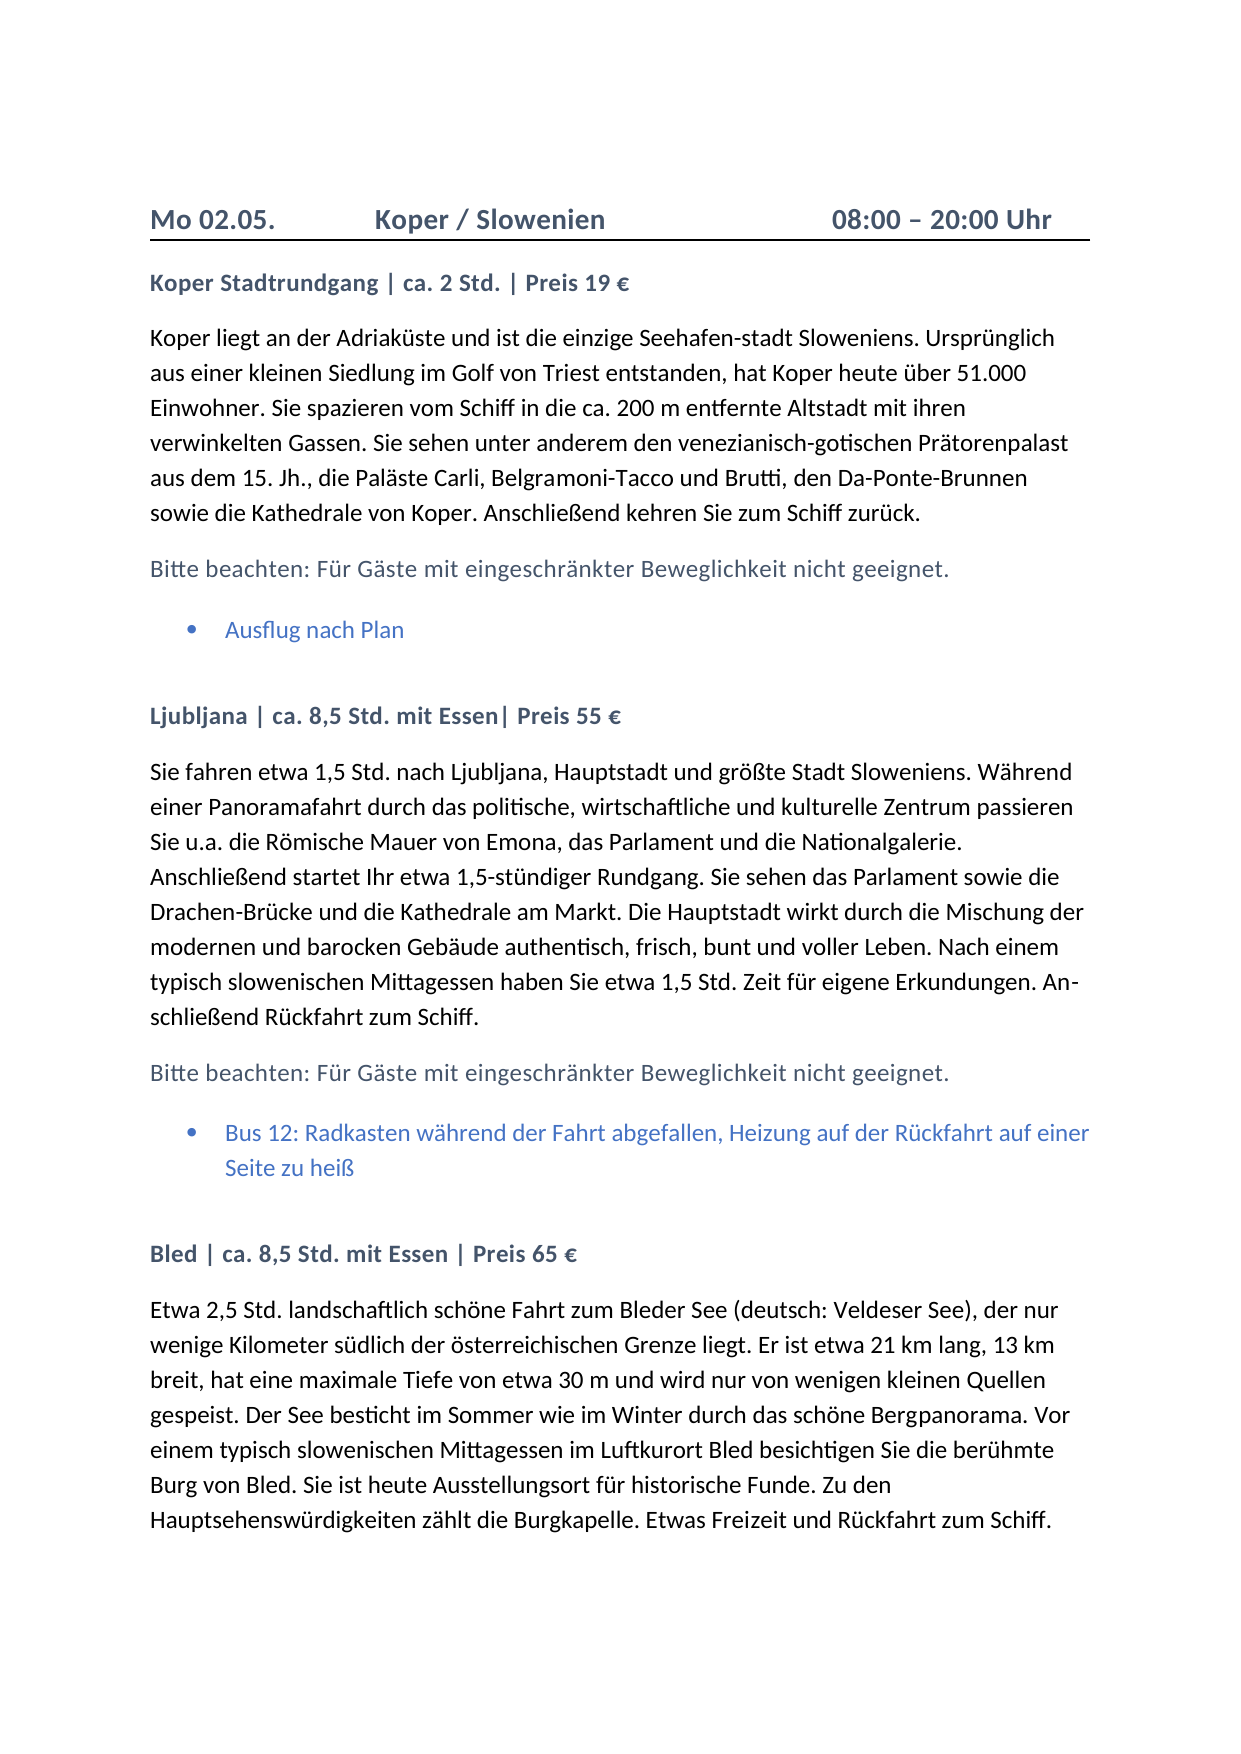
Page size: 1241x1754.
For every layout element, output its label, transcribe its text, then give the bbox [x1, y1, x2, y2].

text Bitte beachten: Für Gäste mit eingeschränkter Beweglichkeit nicht geeignet. [150, 1057, 1090, 1087]
list Bus 12: Radkasten während der Fahrt abgefallen, Heizung auf der Rückfahrt auf einer Seite zu heiß [187, 1113, 1090, 1183]
text Bled | ca. 8,5 Std. mit Essen | Preis 65 € [150, 1238, 1090, 1269]
text Sie fahren etwa 1,5 Std. nach Ljubljana, Hauptstadt und größte Stadt Sloweniens. Während einer Panoramafahrt durch das politische, wirtschaftliche und kulturelle Zentrum passieren Sie u.a. die Römische Mauer von Emona, das Parlament und die Nationalgalerie. Anschließend startet Ihr etwa 1,5-stündiger Rundgang. Sie sehen das Parlament sowie die Drachen-Brücke und die Kathedrale am Markt. Die Hauptstadt wirkt durch die Mischung der modernen und barocken Gebäude authentisch, frisch, bunt und voller Leben. Nach einem typisch slowenischen Mittagessen haben Sie etwa 1,5 Std. Zeit für eigene Erkundungen. Anschließend Rückfahrt zum Schiff. [150, 756, 1090, 1031]
list Ausflug nach Plan [187, 609, 1090, 644]
text Koper Stadtrundgang | ca. 2 Std. | Preis 19 € [150, 267, 1090, 297]
text Ljubljana | ca. 8,5 Std. mit Essen| Preis 55 € [150, 700, 1090, 731]
text Bitte beachten: Für Gäste mit eingeschränkter Beweglichkeit nicht geeignet. [150, 553, 1090, 584]
text Mo 02.05. Koper / Slowenien 08:00 – 20:00 Uhr [150, 201, 1090, 239]
text Etwa 2,5 Std. landschaftlich schöne Fahrt zum Bleder See (deutsch: Veldeser See), der nur wenige Kilometer südlich der österreichischen Grenze liegt. Er ist etwa 21 km lang, 13 km breit, hat eine maximale Tiefe von etwa 30 m und wird nur von wenigen kleinen Quellen gespeist. Der See besticht im Sommer wie im Winter durch das schöne Bergpanorama. Vor einem typisch slowenischen Mittagessen im Luftkurort Bled besichtigen Sie die berühmte Burg von Bled. Sie ist heute Ausstellungsort für historische Funde. Zu den Hauptsehenswürdigkeiten zählt die Burgkapelle. Etwas Freizeit und Rückfahrt zum Schiff. [150, 1294, 1090, 1535]
text Koper liegt an der Adriaküste und ist die einzige Seehafen-stadt Sloweniens. Ursprünglich aus einer kleinen Siedlung im Golf von Triest entstanden, hat Koper heute über 51.000 Einwohner. Sie spazieren vom Schiff in die ca. 200 m entfernte Altstadt mit ihren verwinkelten Gassen. Sie sehen unter anderem den venezianisch-gotischen Prätorenpalast aus dem 15. Jh., die Paläste Carli, Belgramoni-Tacco und Brutti, den Da-Ponte-Brunnen sowie die Kathedrale von Koper. Anschließend kehren Sie zum Schiff zurück. [150, 323, 1090, 528]
